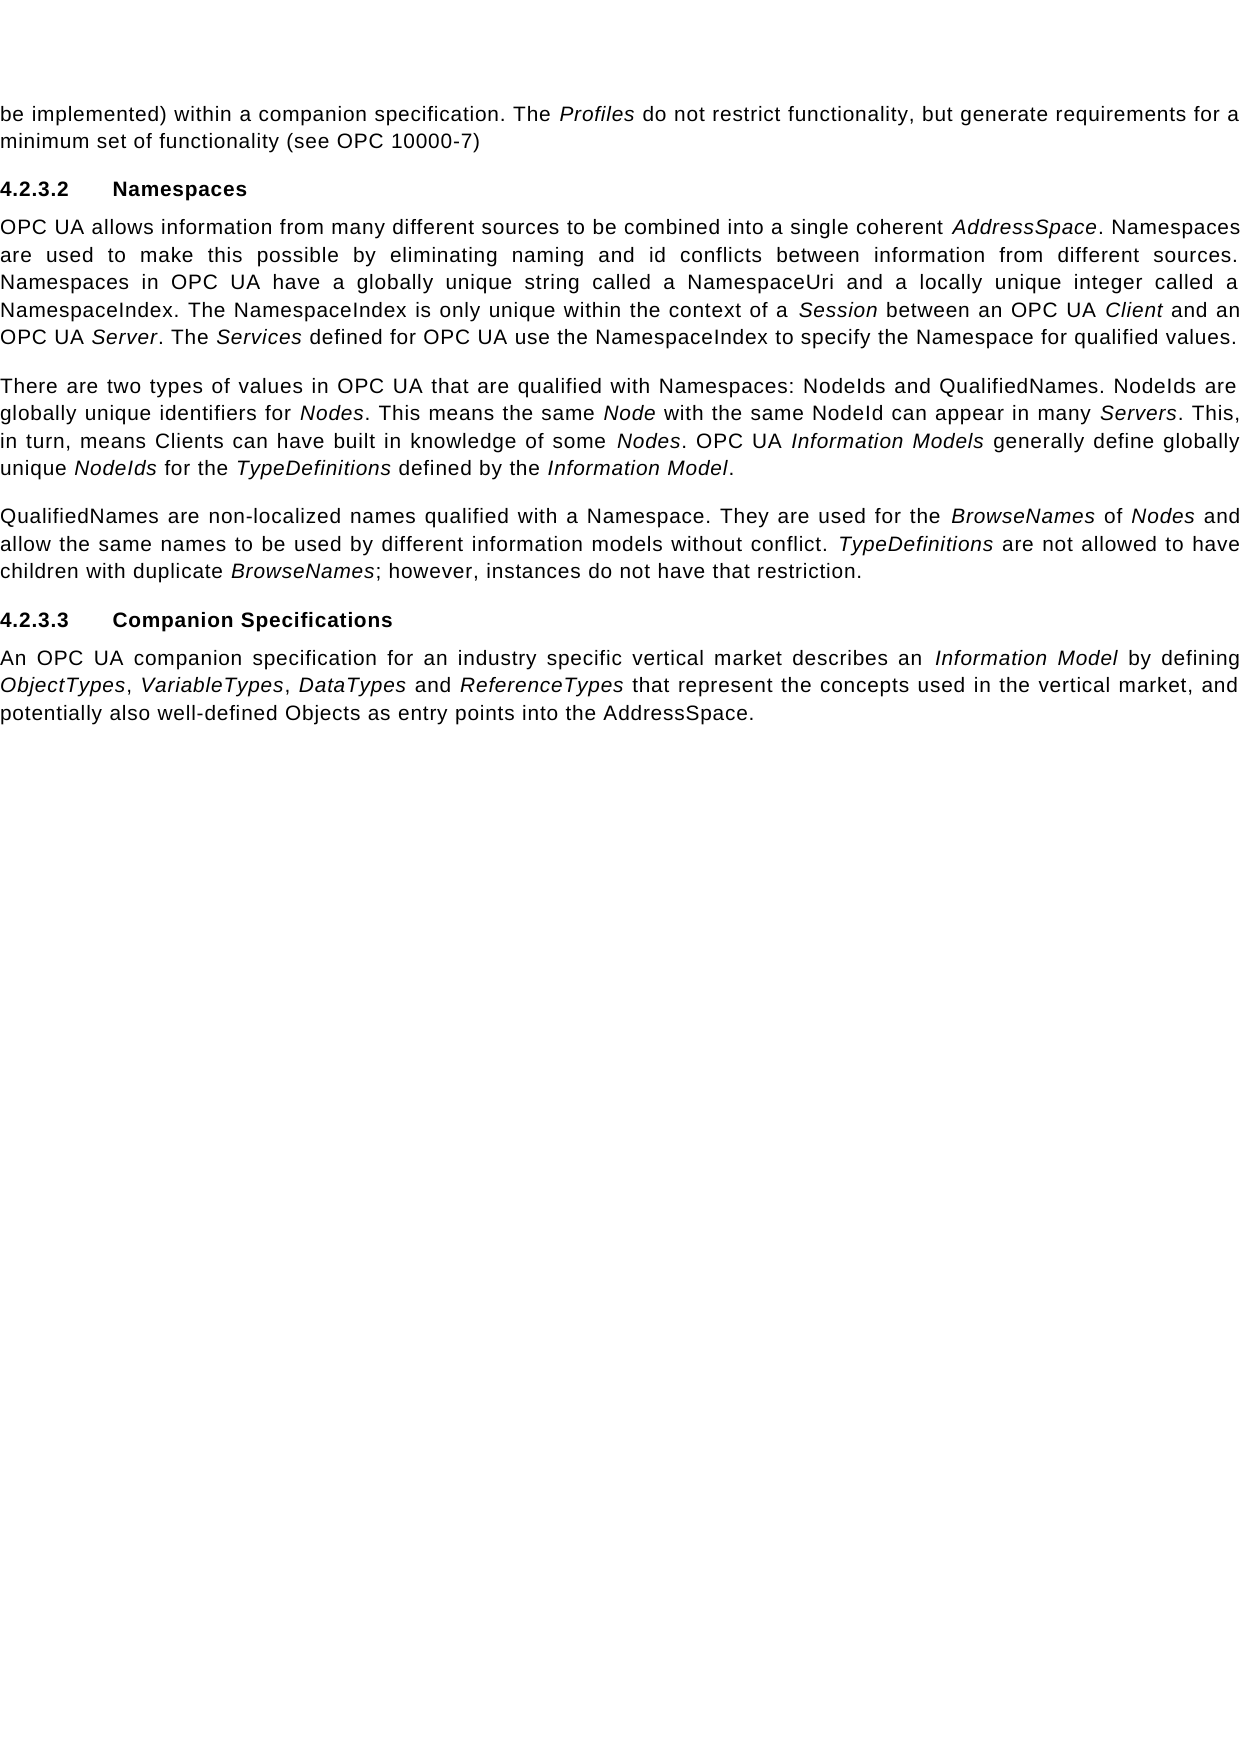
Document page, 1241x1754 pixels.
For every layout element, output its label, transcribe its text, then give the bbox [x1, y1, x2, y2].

text An OPC UA companion specification for an industry specific vertical market describes an Information Model by defining ObjectTypes, VariableTypes, DataTypes and ReferenceTypes that represent the concepts used in the vertical market, and potentially also well-defined Objects as entry points into the AddressSpace. [0, 646, 1240, 724]
subtitle Namespaces [0, 177, 1240, 201]
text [0, 101, 1240, 153]
text QualifiedNames are non-localized names qualified with a Namespace. They are used for the BrowseNames of Nodes and allow the same names to be used by different information models without conflict. TypeDefinitions are not allowed to have children with duplicate BrowseNames; however, instances do not have that restriction. [0, 504, 1240, 583]
text There are two types of values in OPC UA that are qualified with Namespaces: NodeIds and QualifiedNames. NodeIds are globally unique identifiers for Nodes. This means the same Node with the same NodeId can appear in many Servers. This, in turn, means Clients can have built in knowledge of some Nodes. OPC UA Information Models generally define globally unique NodeIds for the TypeDefinitions defined by the Information Model. [0, 373, 1240, 480]
subtitle Companion Specifications [0, 608, 1240, 632]
text OPC UA allows information from many different sources to be combined into a single coherent AddressSpace. Namespaces are used to make this possible by eliminating naming and id conflicts between information from different sources. Namespaces in OPC UA have a globally unique string called a NamespaceUri and a locally unique integer called a NamespaceIndex. The NamespaceIndex is only unique within the context of a Session between an OPC UA Client and an OPC UA Server. The Services defined for OPC UA use the NamespaceIndex to specify the Namespace for qualified values. [0, 215, 1240, 349]
